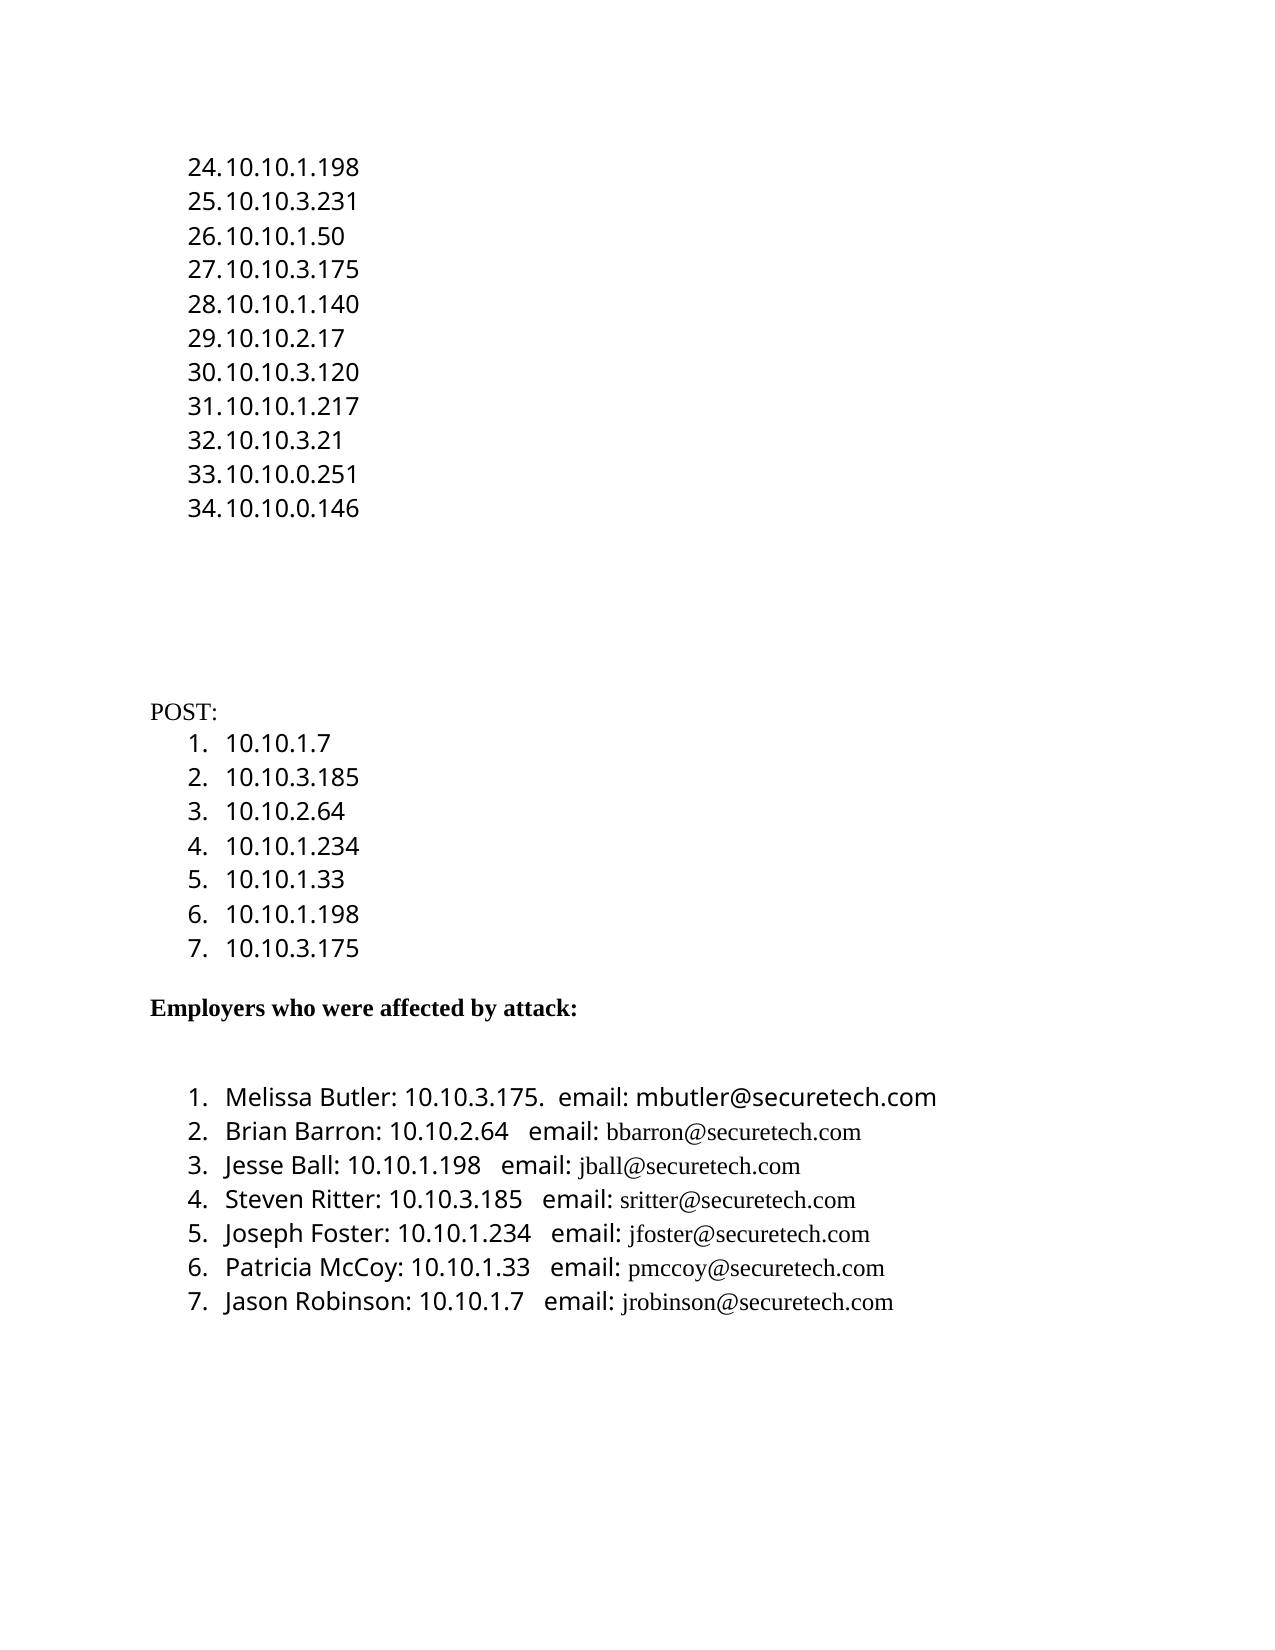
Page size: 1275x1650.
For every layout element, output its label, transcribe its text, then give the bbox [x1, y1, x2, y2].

list 10.10.3.120 [187, 354, 1125, 388]
list Brian Barron: 10.10.2.64 email: bbarron@securetech.com [187, 1113, 1125, 1147]
list 10.10.3.185 [187, 760, 1125, 794]
list Steven Ritter: 10.10.3.185 email: sritter@securetech.com [187, 1182, 1125, 1216]
list 10.10.1.50 [187, 218, 1125, 252]
list 10.10.1.198 [187, 896, 1125, 930]
list 10.10.2.64 [187, 794, 1125, 828]
list 10.10.1.33 [187, 862, 1125, 896]
list 10.10.1.217 [187, 388, 1125, 422]
list 10.10.2.17 [187, 320, 1125, 354]
list 10.10.3.231 [187, 184, 1125, 218]
list 10.10.1.198 [187, 150, 1125, 184]
list 10.10.3.21 [187, 422, 1125, 457]
list 10.10.1.140 [187, 286, 1125, 320]
list Melissa Butler: 10.10.3.175. email: mbutler@securetech.com [187, 1079, 1125, 1113]
text POST: [150, 697, 1125, 726]
list 10.10.0.146 [187, 491, 1125, 525]
list Jason Robinson: 10.10.1.7 email: jrobinson@securetech.com [187, 1284, 1125, 1318]
list Patricia McCoy: 10.10.1.33 email: pmccoy@securetech.com [187, 1250, 1125, 1284]
list Joseph Foster: 10.10.1.234 email: jfoster@securetech.com [187, 1216, 1125, 1250]
list Jesse Ball: 10.10.1.198 email: jball@securetech.com [187, 1147, 1125, 1182]
list 10.10.1.7 [187, 726, 1125, 760]
list 10.10.3.175 [187, 252, 1125, 286]
list 10.10.1.234 [187, 828, 1125, 862]
list 10.10.3.175 [187, 930, 1125, 964]
text Employers who were affected by attack: [150, 993, 1125, 1022]
list 10.10.0.251 [187, 457, 1125, 491]
